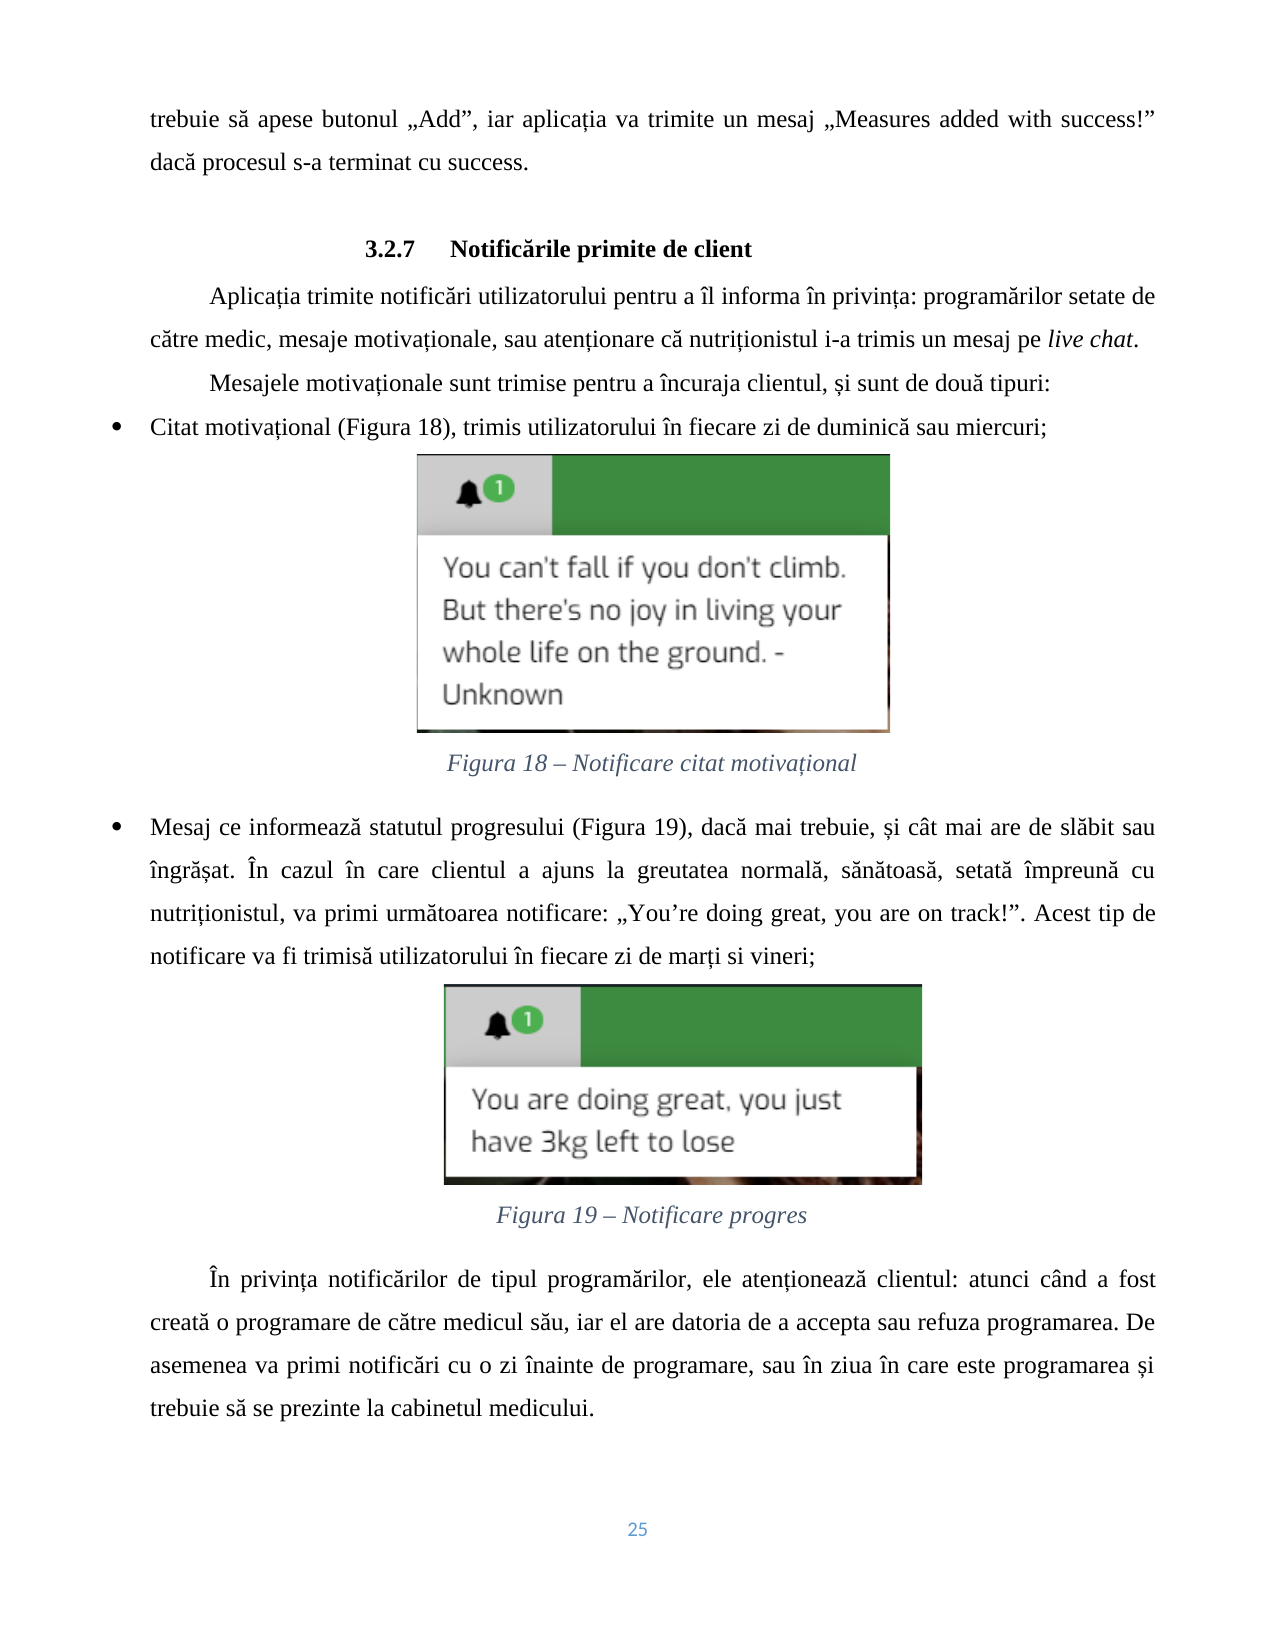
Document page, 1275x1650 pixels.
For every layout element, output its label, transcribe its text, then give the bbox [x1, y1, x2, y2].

text Aplicația trimite notificări utilizatorului pentru a îl informa în privința: programărilor setate de către medic, mesaje motivaționale, sau atenționare că nutriționistul i-a trimis un mesaj pe live chat. [150, 281, 1157, 353]
subtitle Notificările primite de client [365, 234, 1173, 263]
list Mesaj ce informează statutul progresului (Figura 19), dacă mai trebuie, și cât mai are de slăbit sau îngrășat. În cazul în care clientul a ajuns la greutatea normală, sănătoasă, setată împreună cu nutriționistul, va primi următoarea notificare: „You’re doing great, you are on track!”. Acest tip de notificare va fi trimisă utilizatorului în fiecare zi de marți si vineri; [112, 812, 1157, 970]
text În privința notificărilor de tipul programărilor, ele atenționează clientul: atunci când a fost creată o programare de către medicul său, iar el are datoria de a accepta sau refuza programarea. De asemenea va primi notificări cu o zi înainte de programare, sau în ziua în care este programarea și trebuie să se prezinte la cabinetul medicului. [150, 1264, 1157, 1422]
text Figura 19 – Notificare progres [149, 1200, 1157, 1228]
picture [416, 454, 891, 733]
text Mesajele motivaționale sunt trimise pentru a încuraja clientul, și sunt de două tipuri: [150, 368, 1157, 397]
picture [443, 984, 923, 1185]
list Citat motivațional (Figura 18), trimis utilizatorului în fiecare zi de duminică sau miercuri; [112, 412, 1157, 440]
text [150, 104, 1157, 176]
text Figura 18 – Notificare citat motivațional [149, 748, 1157, 777]
